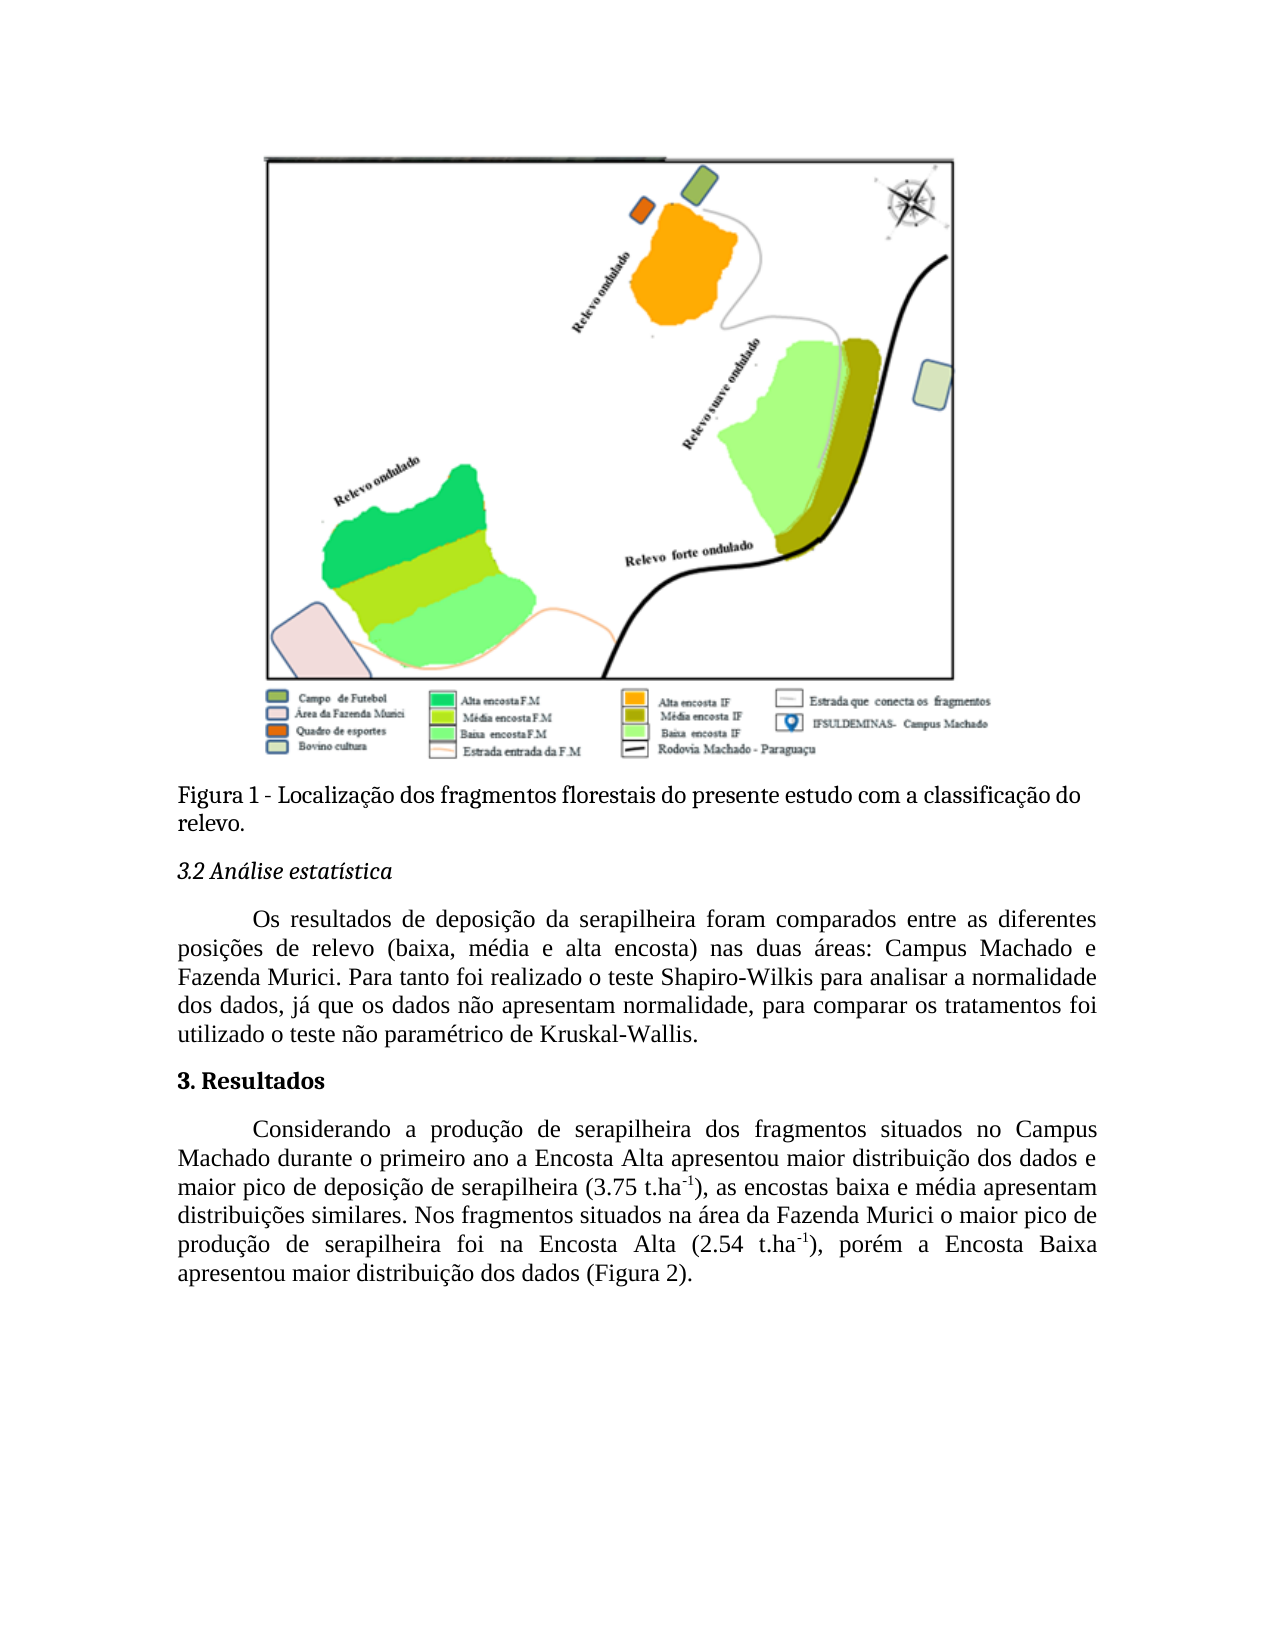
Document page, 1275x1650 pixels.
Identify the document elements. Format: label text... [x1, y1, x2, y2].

text 3.2 Análise estatística [177, 857, 1098, 886]
text Os resultados de deposição da serapilheira foram comparados entre as diferentes posições de relevo (baixa, média e alta encosta) nas duas áreas: Campus Machado e Fazenda Murici. Para tanto foi realizado o teste Shapiro-Wilkis para analisar a normalidade dos dados, já que os dados não apresentam normalidade, para comparar os tratamentos foi utilizado o teste não paramétrico de Kruskal-Wallis. [177, 904, 1098, 1048]
text Figura 1 - Localização dos fragmentos florestais do presente estudo com a classificação do relevo. [177, 781, 1098, 838]
text Considerando a produção de serapilheira dos fragmentos situados no Campus Machado durante o primeiro ano a Encosta Alta apresentou maior distribuição dos dados e maior pico de deposição de serapilheira (3.75 t.ha-1), as encostas baixa e média apresentam distribuições similares. Nos fragmentos situados na área da Fazenda Murici o maior pico de produção de serapilheira foi na Encosta Alta (2.54 t.ha-1), porém a Encosta Baixa apresentou maior distribuição dos dados (Figura 2). [177, 1114, 1098, 1287]
text 3. Resultados [177, 1067, 1098, 1096]
picture [177, 147, 1053, 762]
